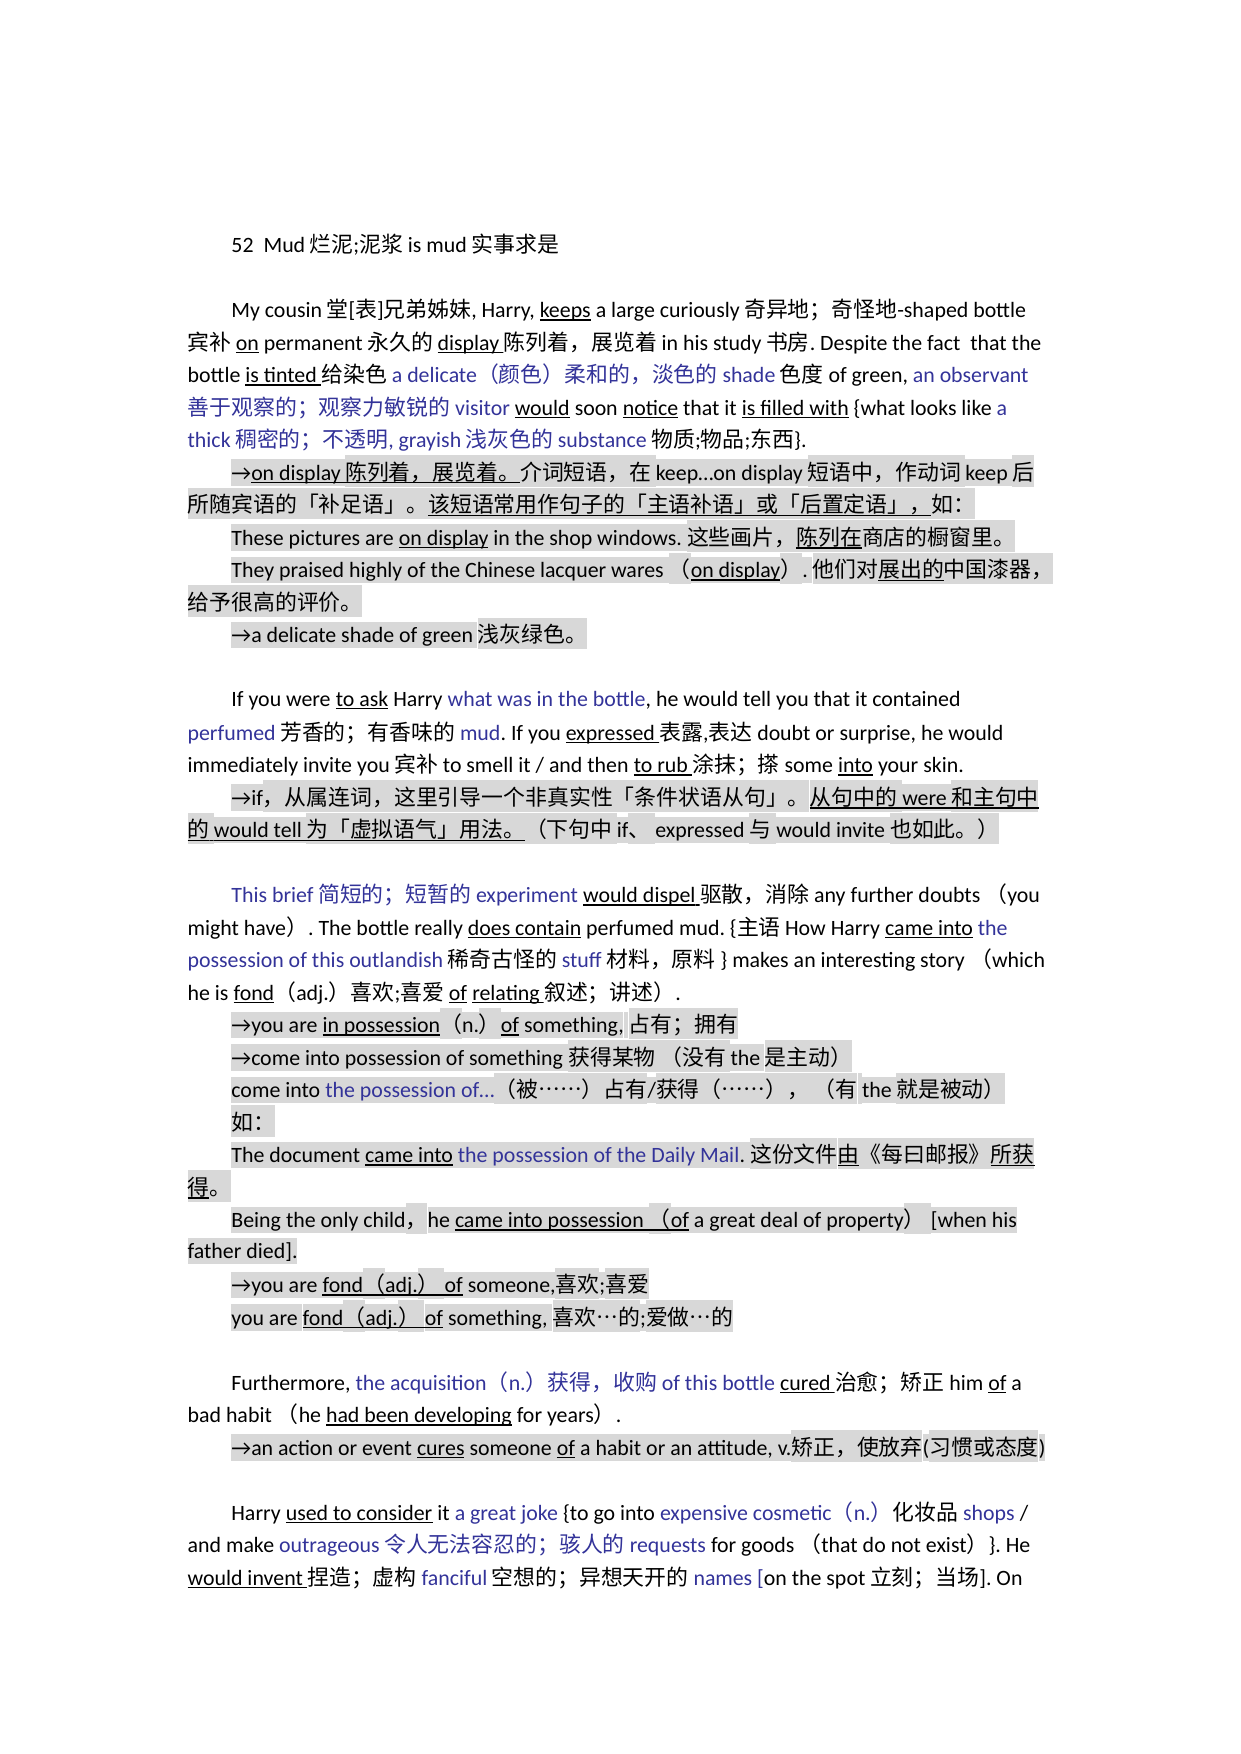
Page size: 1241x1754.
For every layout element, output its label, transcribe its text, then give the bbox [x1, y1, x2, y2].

text They praised highly of the Chinese lacquer wares （on display）. 他们对展出的中国漆器，给予很高的评价。 [187, 552, 1053, 617]
text My cousin堂[表]兄弟姊妹, Harry, keeps a large curiously奇异地；奇怪地-shaped bottle 宾补on permanent永久的 display陈列着，展览着 in his study书房. Despite the fact that the bottle is tinted给染色 a delicate（颜色）柔和的，淡色的 shade色度 of green, an observant善于观察的；观察力敏锐的 visitor would soon notice that it is filled with {what looks like a thick稠密的；不透明, grayish浅灰色的 substance物质;物品;东西}. [187, 292, 1053, 454]
text 52 Mud烂泥;泥浆 is mud 实事求是 [187, 227, 1053, 259]
text If you were to ask Harry what was in the bottle, he would tell you that it contained perfumed芳香的；有香味的 mud. If you expressed表露,表达 doubt or surprise, he would immediately invite you 宾补to smell it / and then to rub涂抹；搽 some into your skin. [187, 682, 1053, 779]
text →a delicate shade of green浅灰绿色。 [187, 617, 1053, 649]
text Furthermore, the acquisition（n.）获得，收购 of this bottle cured治愈；矫正 him of a bad habit （he had been developing for years）. [187, 1364, 1053, 1429]
text 如： [187, 1104, 1053, 1137]
text →on display陈列着，展览着。介词短语，在keep…on display 短语中，作动词keep后所随宾语的「补足语」。该短语常用作句子的「主语补语」或「后置定语」，如： [187, 454, 1053, 519]
text you are fond（adj.） of something, 喜欢…的;爱做…的 [187, 1299, 1053, 1332]
text →an action or event cures someone of a habit or an attitude, v.矫正，使放弃(习惯或态度) [187, 1429, 1053, 1462]
text Being the only child，he came into possession （of a great deal of property） [when his father died]. [187, 1202, 1053, 1267]
text →you are fond（adj.） of someone,喜欢;喜爱 [187, 1267, 1053, 1299]
text The document came into the possession of the Daily Mail. 这份文件由《每曰邮报》所获得。 [187, 1137, 1053, 1202]
text →come into possession of something 获得某物 （没有the是主动） [187, 1039, 1053, 1072]
text →if，从属连词，这里引导一个非真实性「条件状语从句」。从句中的 were和主句中的would tell为「虚拟语气」用法。（下句中if、 expressed 与 would invite 也如此。） [187, 779, 1053, 844]
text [187, 1494, 1053, 1592]
text →you are in possession（n.）of something, 占有；拥有 [187, 1007, 1053, 1039]
text These pictures are on display in the shop windows. 这些画片，陈列在商店的橱窗里。 [187, 519, 1053, 552]
text come into the possession of…（被……）占有/获得（……）， （有the就是被动） [187, 1072, 1053, 1104]
text This brief简短的；短暂的 experiment would dispel驱散，消除 any further doubts （you might have）. The bottle really does contain perfumed mud. {主语How Harry came into the possession of this outlandish稀奇古怪的 stuff材料，原料 } makes an interesting story （which he is fond（adj.）喜欢;喜爱 of relating叙述；讲述）. [187, 877, 1053, 1007]
